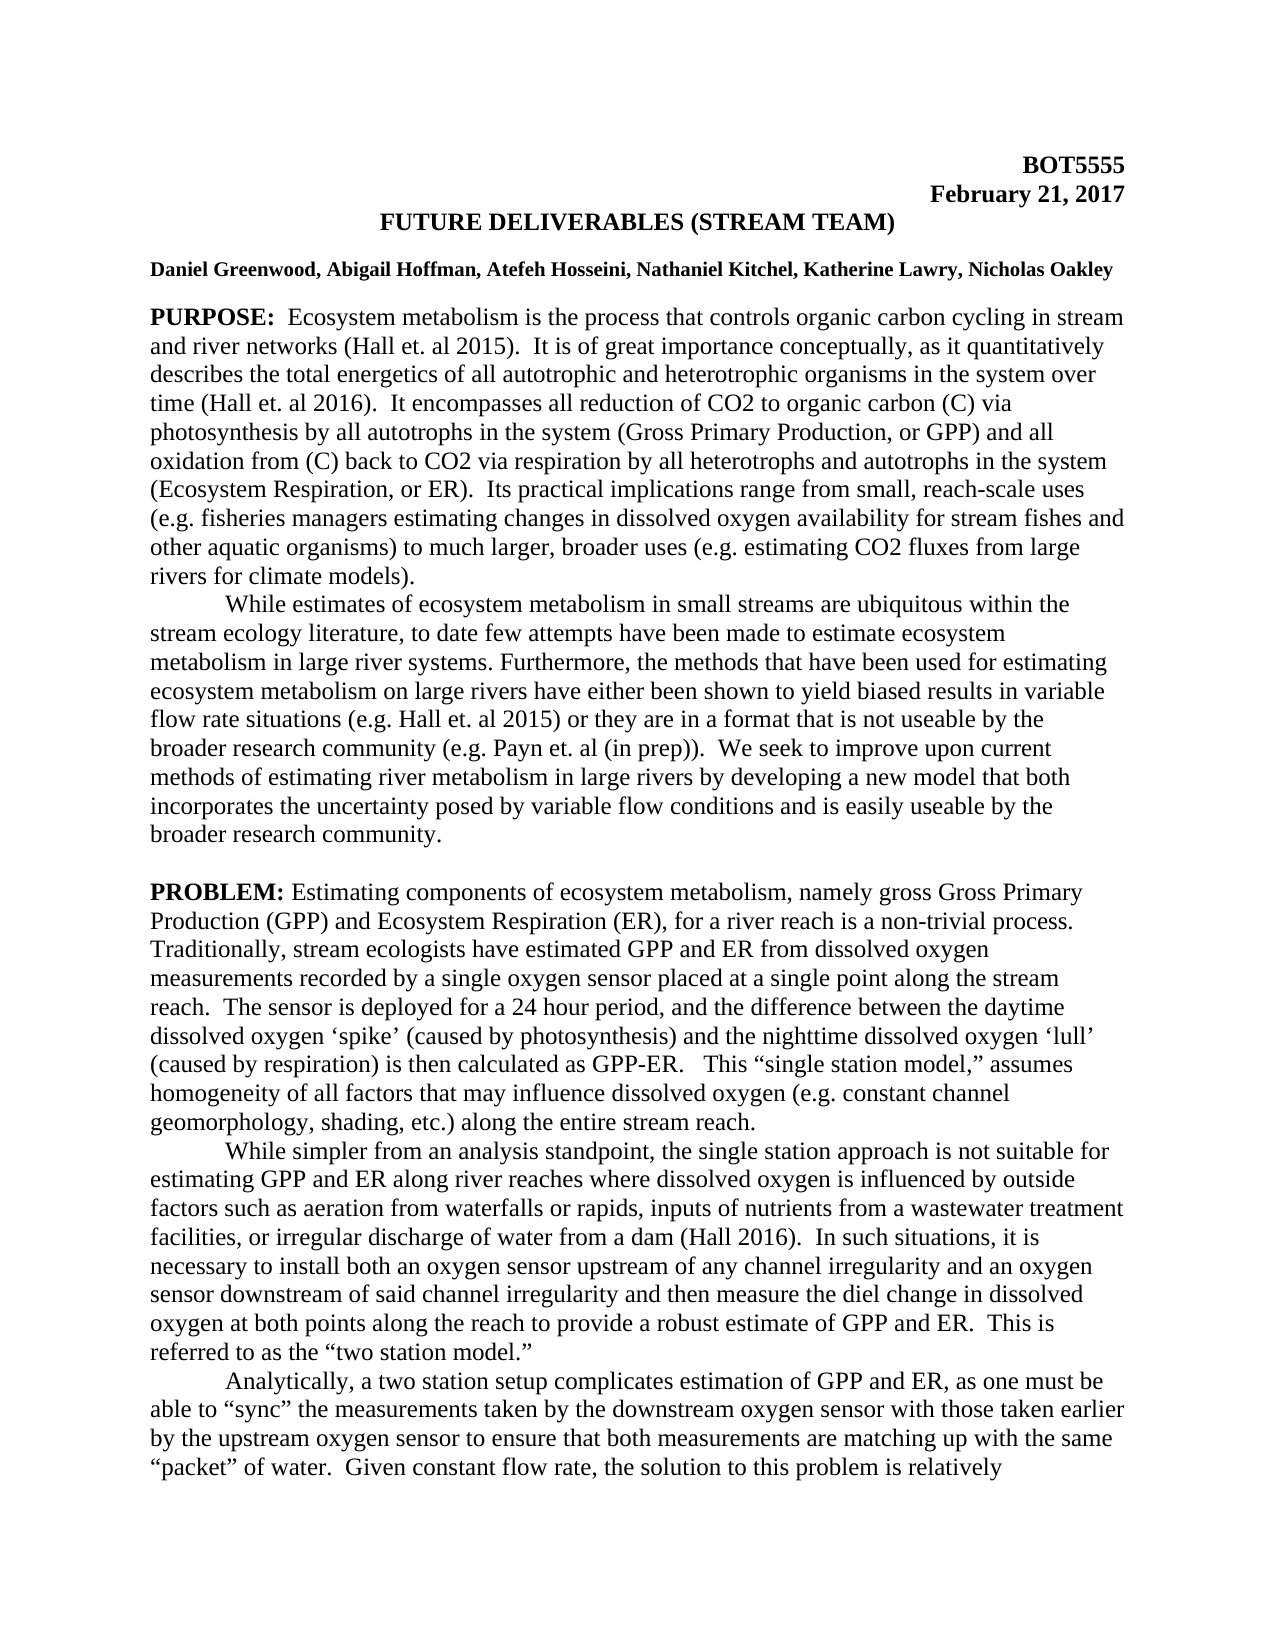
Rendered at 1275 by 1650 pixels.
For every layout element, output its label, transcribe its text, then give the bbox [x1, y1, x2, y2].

text BOT5555 [150, 150, 1125, 179]
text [150, 1366, 1125, 1481]
text FUTURE DELIVERABLES (STREAM TEAM) [150, 207, 1125, 236]
text PURPOSE: Ecosystem metabolism is the process that controls organic carbon cycling in stream and river networks (Hall et. al 2015). It is of great importance conceptually, as it quantitatively describes the total energetics of all autotrophic and heterotrophic organisms in the system over time (Hall et. al 2016). It encompasses all reduction of CO2 to organic carbon (C) via photosynthesis by all autotrophs in the system (Gross Primary Production, or GPP) and all oxidation from (C) back to CO2 via respiration by all heterotrophs and autotrophs in the system (Ecosystem Respiration, or ER). Its practical implications range from small, reach-scale uses (e.g. fisheries managers estimating changes in dissolved oxygen availability for stream fishes and other aquatic organisms) to much larger, broader uses (e.g. estimating CO2 fluxes from large rivers for climate models). [150, 302, 1125, 589]
text While simpler from an analysis standpoint, the single station approach is not suitable for estimating GPP and ER along river reaches where dissolved oxygen is influenced by outside factors such as aeration from waterfalls or rapids, inputs of nutrients from a wastewater treatment facilities, or irregular discharge of water from a dam (Hall 2016). In such situations, it is necessary to install both an oxygen sensor upstream of any channel irregularity and an oxygen sensor downstream of said channel irregularity and then measure the diel change in dissolved oxygen at both points along the reach to provide a robust estimate of GPP and ER. This is referred to as the “two station model.” [150, 1136, 1125, 1366]
text February 21, 2017 [150, 179, 1125, 207]
text While estimates of ecosystem metabolism in small streams are ubiquitous within the stream ecology literature, to date few attempts have been made to estimate ecosystem metabolism in large river systems. Furthermore, the methods that have been used for estimating ecosystem metabolism on large rivers have either been shown to yield biased results in variable flow rate situations (e.g. Hall et. al 2015) or they are in a format that is not useable by the broader research community (e.g. Payn et. al (in prep)). We seek to improve upon current methods of estimating river metabolism in large rivers by developing a new model that both incorporates the uncertainty posed by variable flow conditions and is easily useable by the broader research community. [150, 589, 1125, 848]
text Daniel Greenwood, Abigail Hoffman, Atefeh Hosseini, Nathaniel Kitchel, Katherine Lawry, Nicholas Oakley [150, 257, 1125, 281]
text PROBLEM: Estimating components of ecosystem metabolism, namely gross Gross Primary Production (GPP) and Ecosystem Respiration (ER), for a river reach is a non-trivial process. Traditionally, stream ecologists have estimated GPP and ER from dissolved oxygen measurements recorded by a single oxygen sensor placed at a single point along the stream reach. The sensor is deployed for a 24 hour period, and the difference between the daytime dissolved oxygen ‘spike’ (caused by photosynthesis) and the nighttime dissolved oxygen ‘lull’ (caused by respiration) is then calculated as GPP-ER. This “single station model,” assumes homogeneity of all factors that may influence dissolved oxygen (e.g. constant channel geomorphology, shading, etc.) along the entire stream reach. [150, 877, 1125, 1136]
